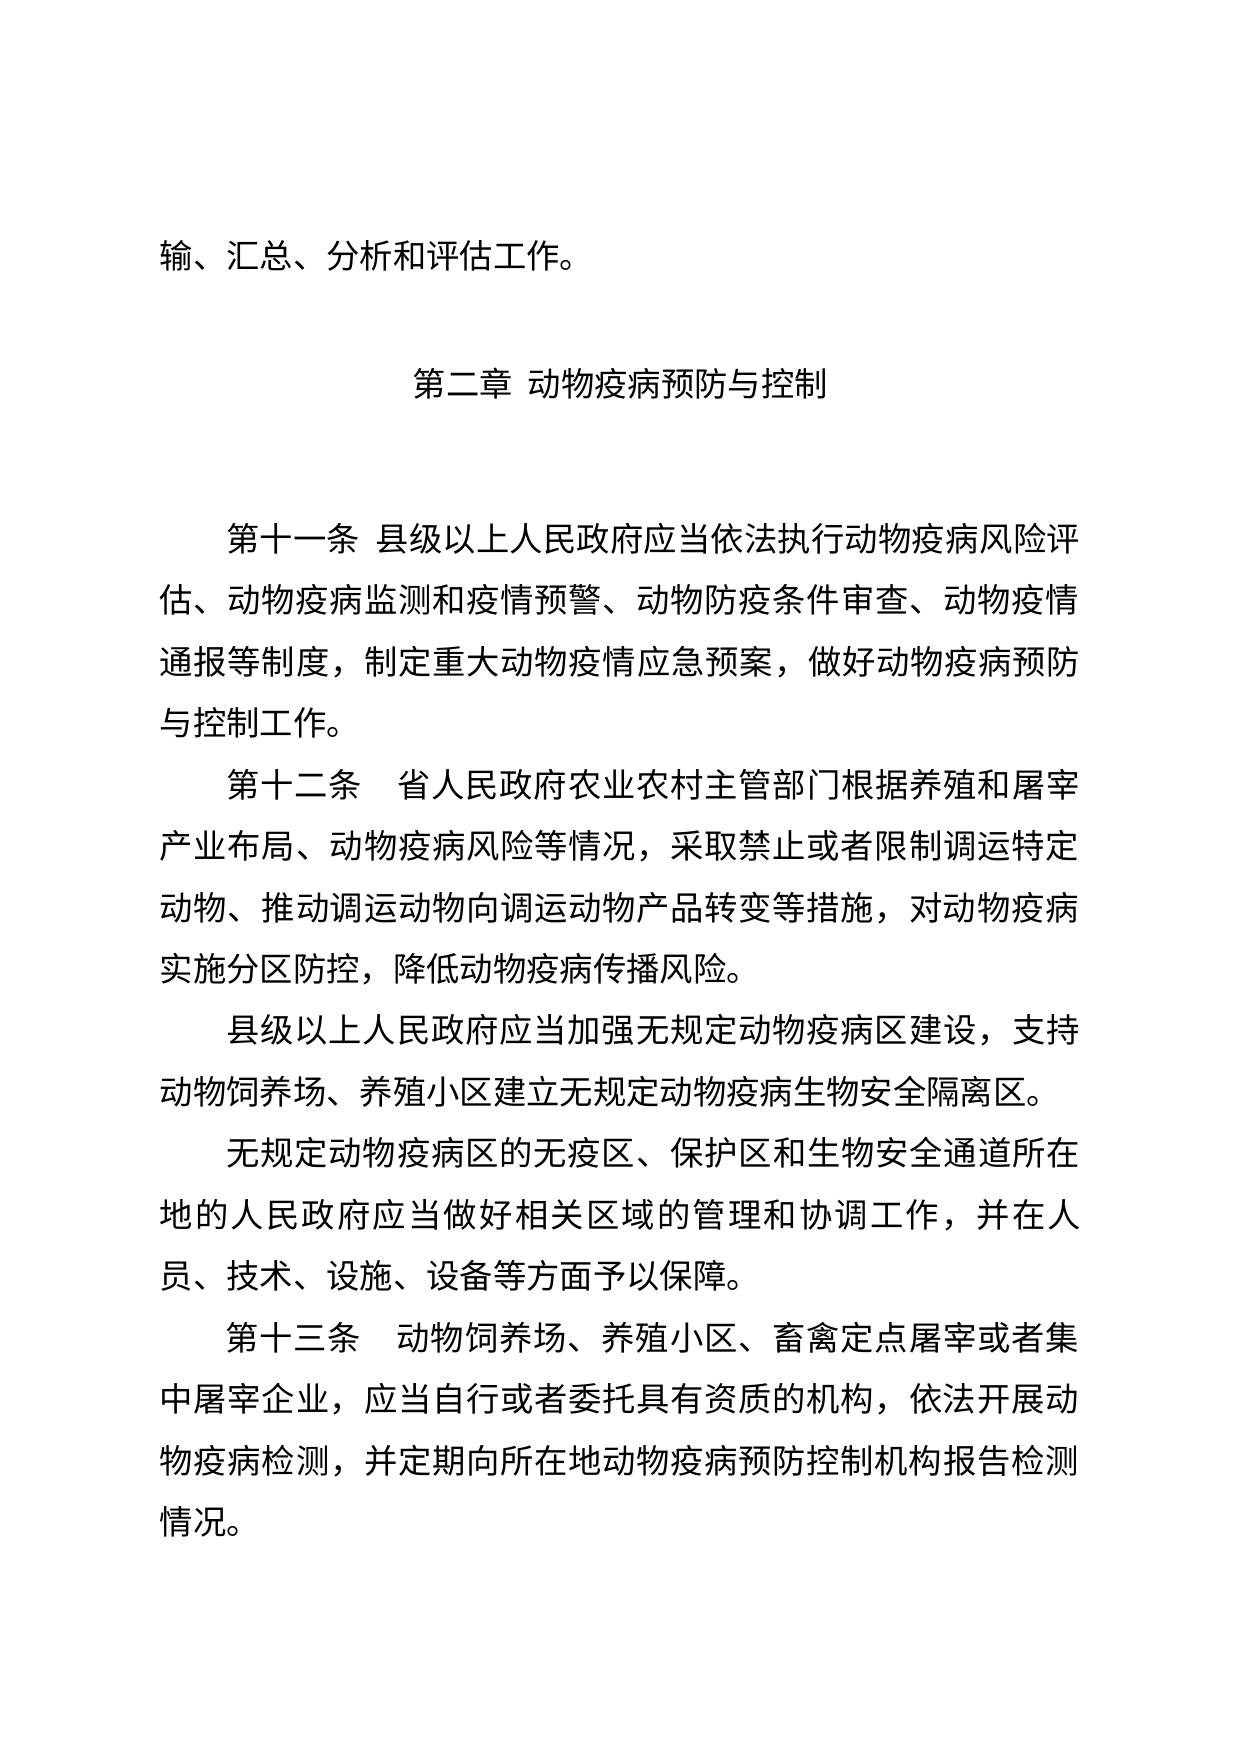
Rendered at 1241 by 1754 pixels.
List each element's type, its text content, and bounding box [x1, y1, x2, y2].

text 无规定动物疫病区的无疫区、保护区和生物安全通道所在地的人民政府应当做好相关区域的管理和协调工作，并在人员、技术、设施、设备等方面予以保障。 [159, 1117, 1081, 1301]
text 县级以上人民政府应当加强无规定动物疫病区建设，支持动物饲养场、养殖小区建立无规定动物疫病生物安全隔离区。 [159, 994, 1081, 1117]
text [159, 208, 1081, 301]
text 第十二条 省人民政府农业农村主管部门根据养殖和屠宰产业布局、动物疫病风险等情况，采取禁止或者限制调运特定动物、推动调运动物向调运动物产品转变等措施，对动物疫病实施分区防控，降低动物疫病传播风险。 [159, 748, 1081, 994]
list 第二章 动物疫病预防与控制 [159, 347, 1081, 409]
text 第十一条 县级以上人民政府应当依法执行动物疫病风险评估、动物疫病监测和疫情预警、动物防疫条件审查、动物疫情通报等制度，制定重大动物疫情应急预案，做好动物疫病预防与控制工作。 [159, 502, 1081, 748]
text 第十三条 动物饲养场、养殖小区、畜禽定点屠宰或者集中屠宰企业，应当自行或者委托具有资质的机构，依法开展动物疫病检测，并定期向所在地动物疫病预防控制机构报告检测情况。 [159, 1301, 1081, 1547]
